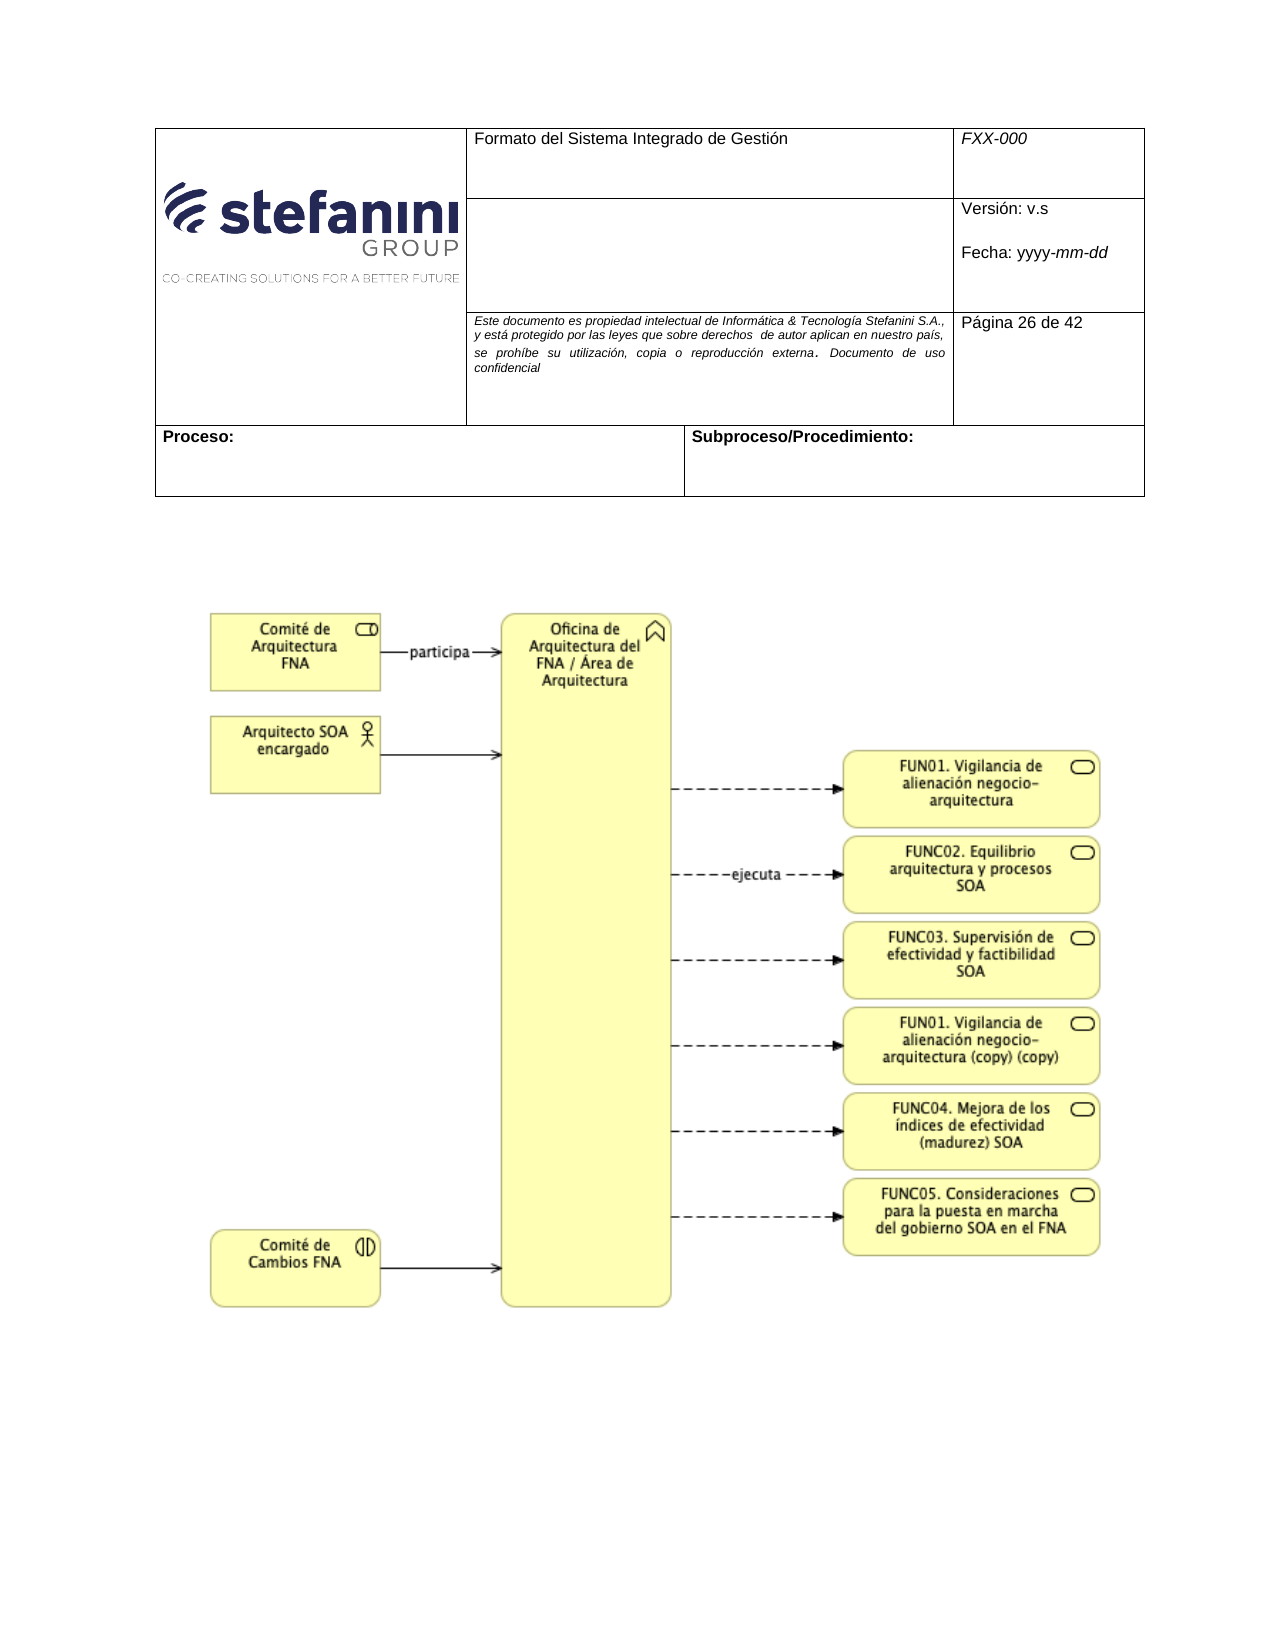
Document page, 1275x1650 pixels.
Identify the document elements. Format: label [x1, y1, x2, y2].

picture [196, 599, 1115, 1322]
picture [162, 182, 460, 286]
